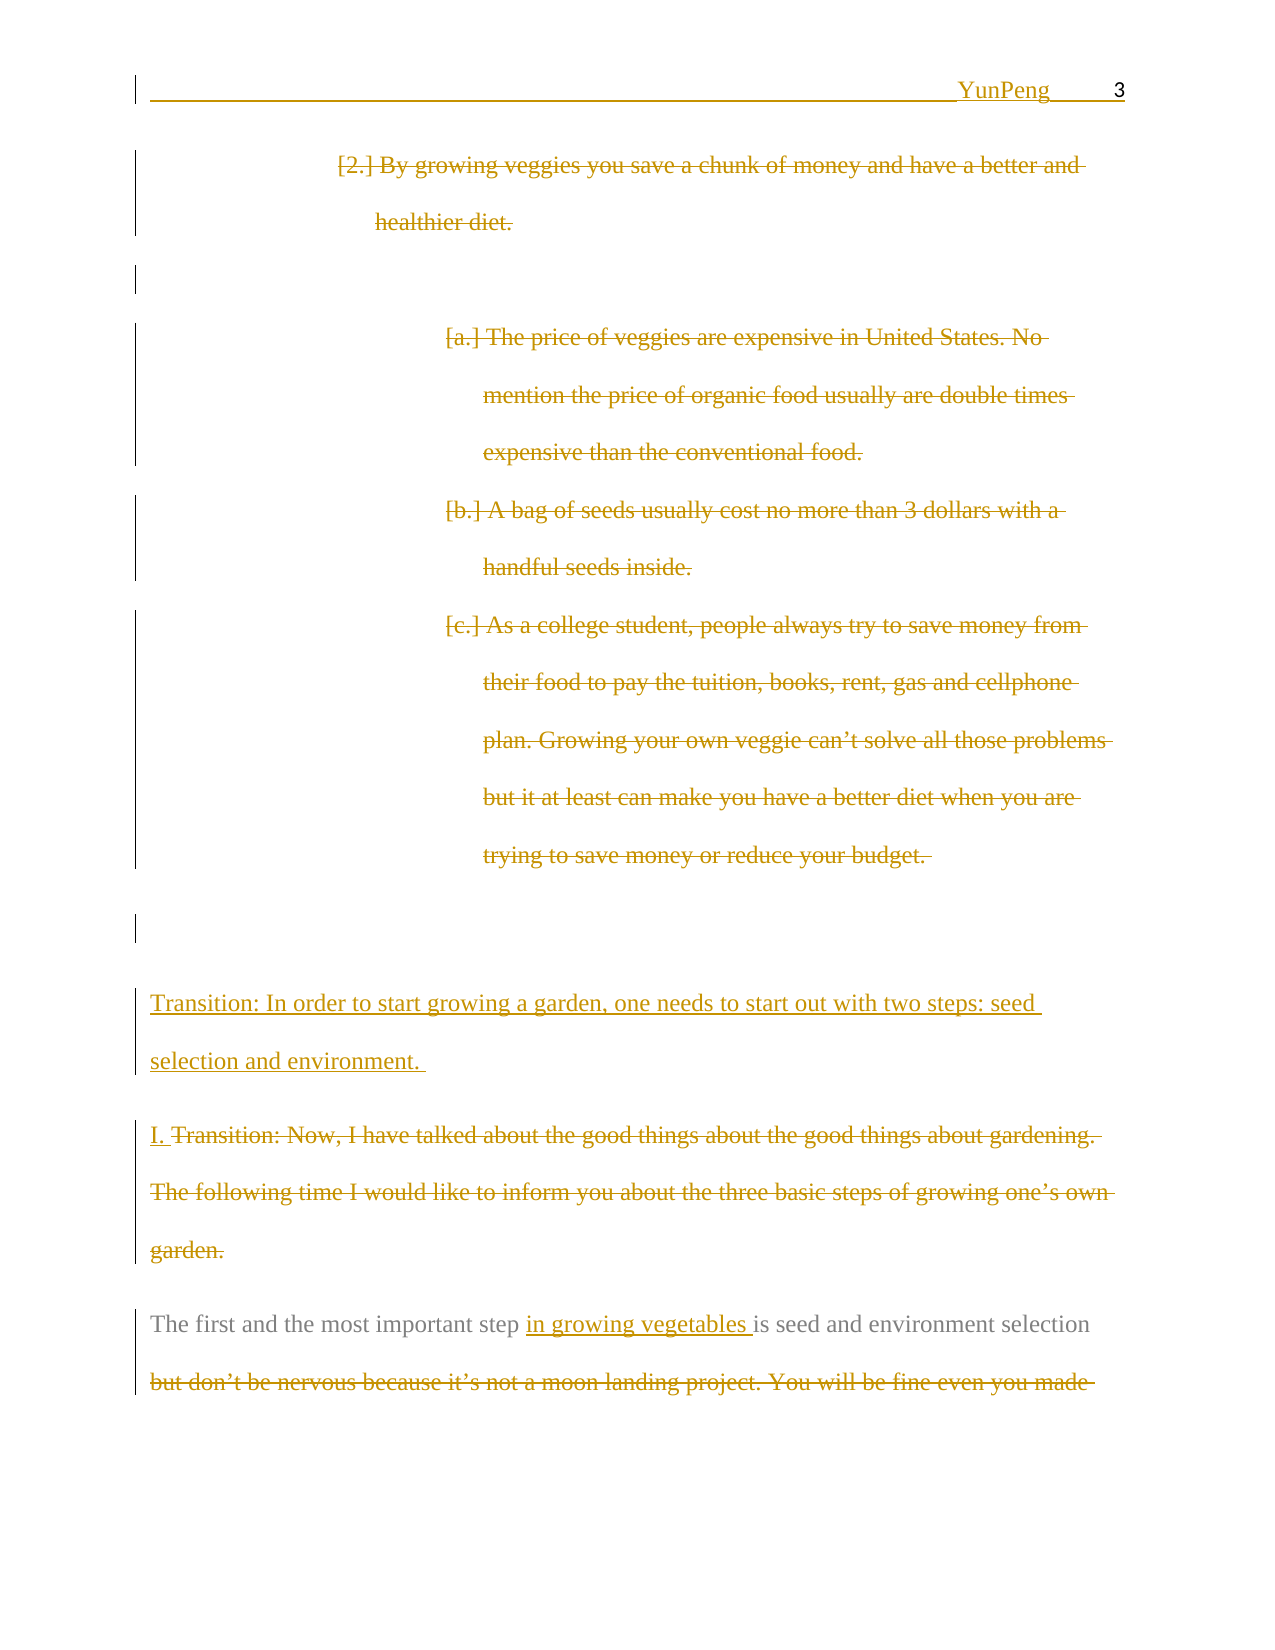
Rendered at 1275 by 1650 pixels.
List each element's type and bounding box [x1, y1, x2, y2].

list [150, 1309, 1125, 1395]
